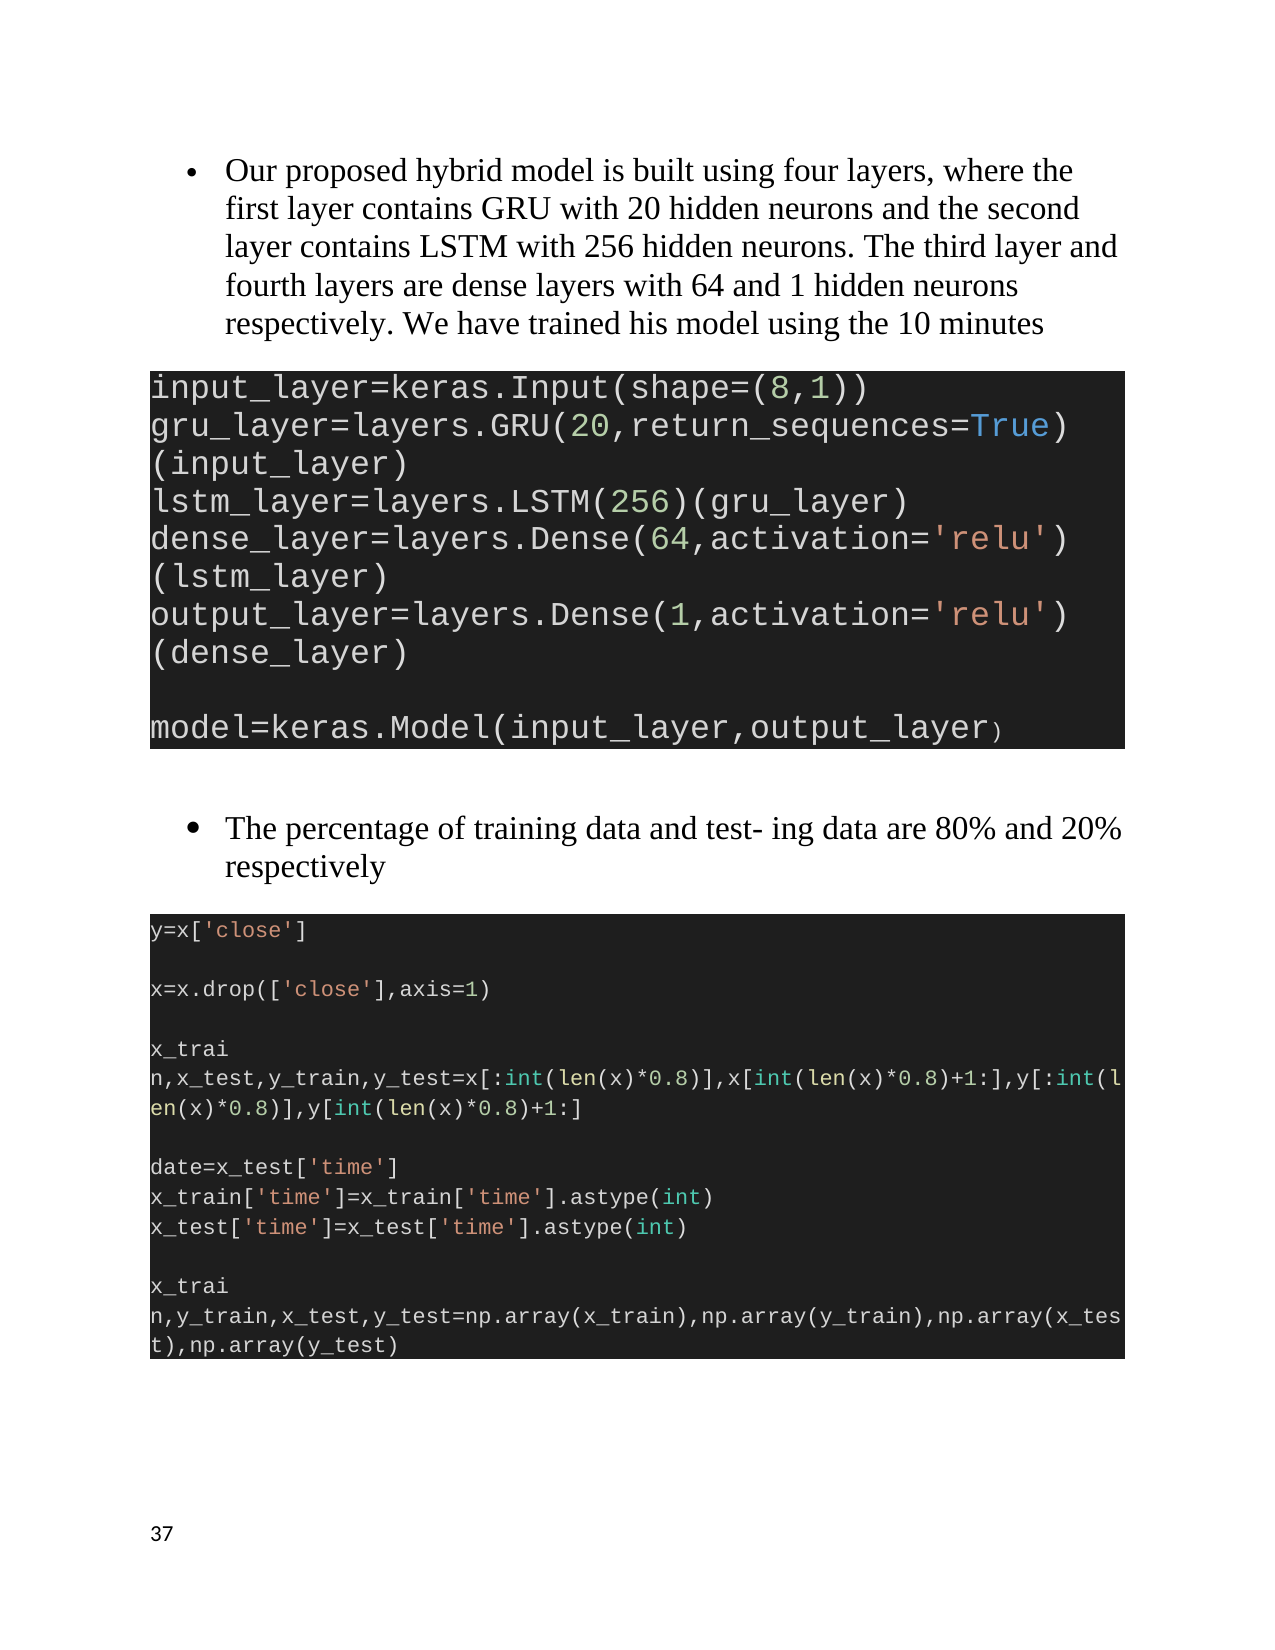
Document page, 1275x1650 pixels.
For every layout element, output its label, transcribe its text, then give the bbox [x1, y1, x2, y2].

text y=x['close'] [150, 914, 1125, 944]
text x_train,y_train,x_test,y_test=np.array(x_train),np.array(y_train),np.array(x_test),np.array(y_test) [150, 1270, 1125, 1359]
text gru_layer=layers.GRU(20,return_sequences=True)(input_layer) [150, 409, 1125, 484]
list The percentage of training data and test- ing data are 80% and 20% respectively [187, 808, 1125, 885]
text input_layer=keras.Input(shape=(8,1)) [150, 371, 1125, 409]
text x_train,x_test,y_train,y_test=x[:int(len(x)*0.8)],x[int(len(x)*0.8)+1:],y[:int(len(x)*0.8)],y[int(len(x)*0.8)+1:] [150, 1033, 1125, 1122]
text date=x_test['time'] [150, 1152, 1125, 1181]
text x_train['time']=x_train['time'].astype(int) [150, 1181, 1125, 1211]
text lstm_layer=layers.LSTM(256)(gru_layer) [150, 484, 1125, 522]
text model=keras.Model(input_layer,output_layer) [150, 711, 1125, 749]
list Our proposed hybrid model is built using four layers, where the first layer contains GRU with 20 hidden neurons and the second layer contains LSTM with 256 hidden neurons. The third layer and fourth layers are dense layers with 64 and 1 hidden neurons respectively. We have trained his model using the 10 minutes [187, 150, 1125, 342]
text x_test['time']=x_test['time'].astype(int) [150, 1211, 1125, 1241]
text x=x.drop(['close'],axis=1) [150, 973, 1125, 1003]
text dense_layer=layers.Dense(64,activation='relu')(lstm_layer) [150, 522, 1125, 598]
text output_layer=layers.Dense(1,activation='relu')(dense_layer) [150, 598, 1125, 673]
